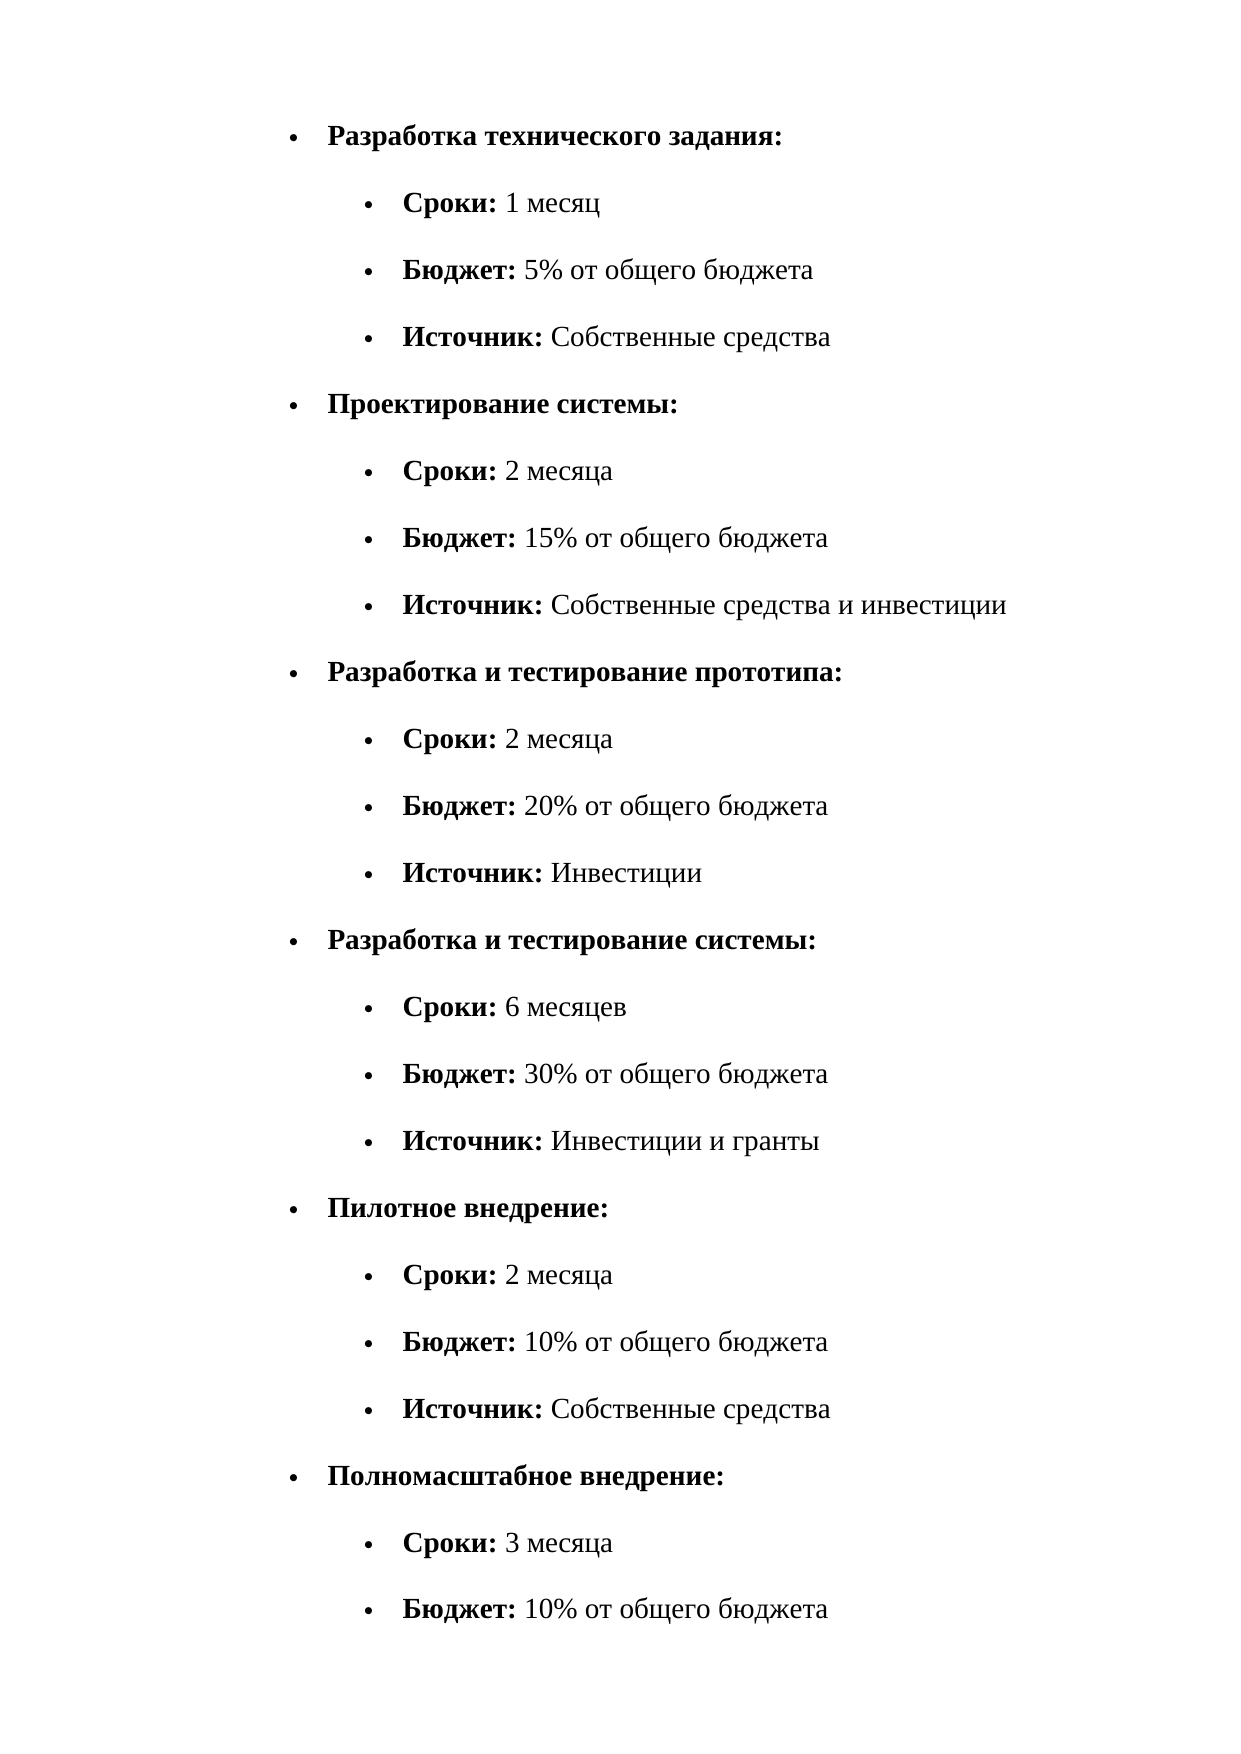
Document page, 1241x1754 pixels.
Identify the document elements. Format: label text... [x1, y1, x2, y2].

list Разработка технического задания: [290, 118, 1152, 152]
list Источник: Инвестиции и гранты [365, 1123, 1152, 1156]
list Источник: Собственные средства [365, 319, 1152, 353]
list Сроки: 3 месяца [365, 1525, 1152, 1558]
list Сроки: 2 месяца [365, 453, 1152, 487]
list Источник: Собственные средства и инвестиции [365, 587, 1152, 621]
list Бюджет: 10% от общего бюджета [365, 1592, 1152, 1625]
list Бюджет: 10% от общего бюджета [365, 1324, 1152, 1357]
list Проектирование системы: [290, 386, 1152, 419]
list Бюджет: 30% от общего бюджета [365, 1056, 1152, 1089]
list Бюджет: 20% от общего бюджета [365, 788, 1152, 821]
list Полномасштабное внедрение: [290, 1458, 1152, 1491]
list Сроки: 2 месяца [365, 721, 1152, 754]
list Сроки: 2 месяца [365, 1257, 1152, 1290]
list Пилотное внедрение: [290, 1190, 1152, 1223]
list Сроки: 1 месяц [365, 185, 1152, 219]
list Бюджет: 5% от общего бюджета [365, 252, 1152, 286]
list Бюджет: 15% от общего бюджета [365, 520, 1152, 553]
list Разработка и тестирование прототипа: [290, 654, 1152, 687]
list Разработка и тестирование системы: [290, 922, 1152, 955]
list Источник: Инвестиции [365, 855, 1152, 888]
list Источник: Собственные средства [365, 1391, 1152, 1424]
list Сроки: 6 месяцев [365, 989, 1152, 1022]
